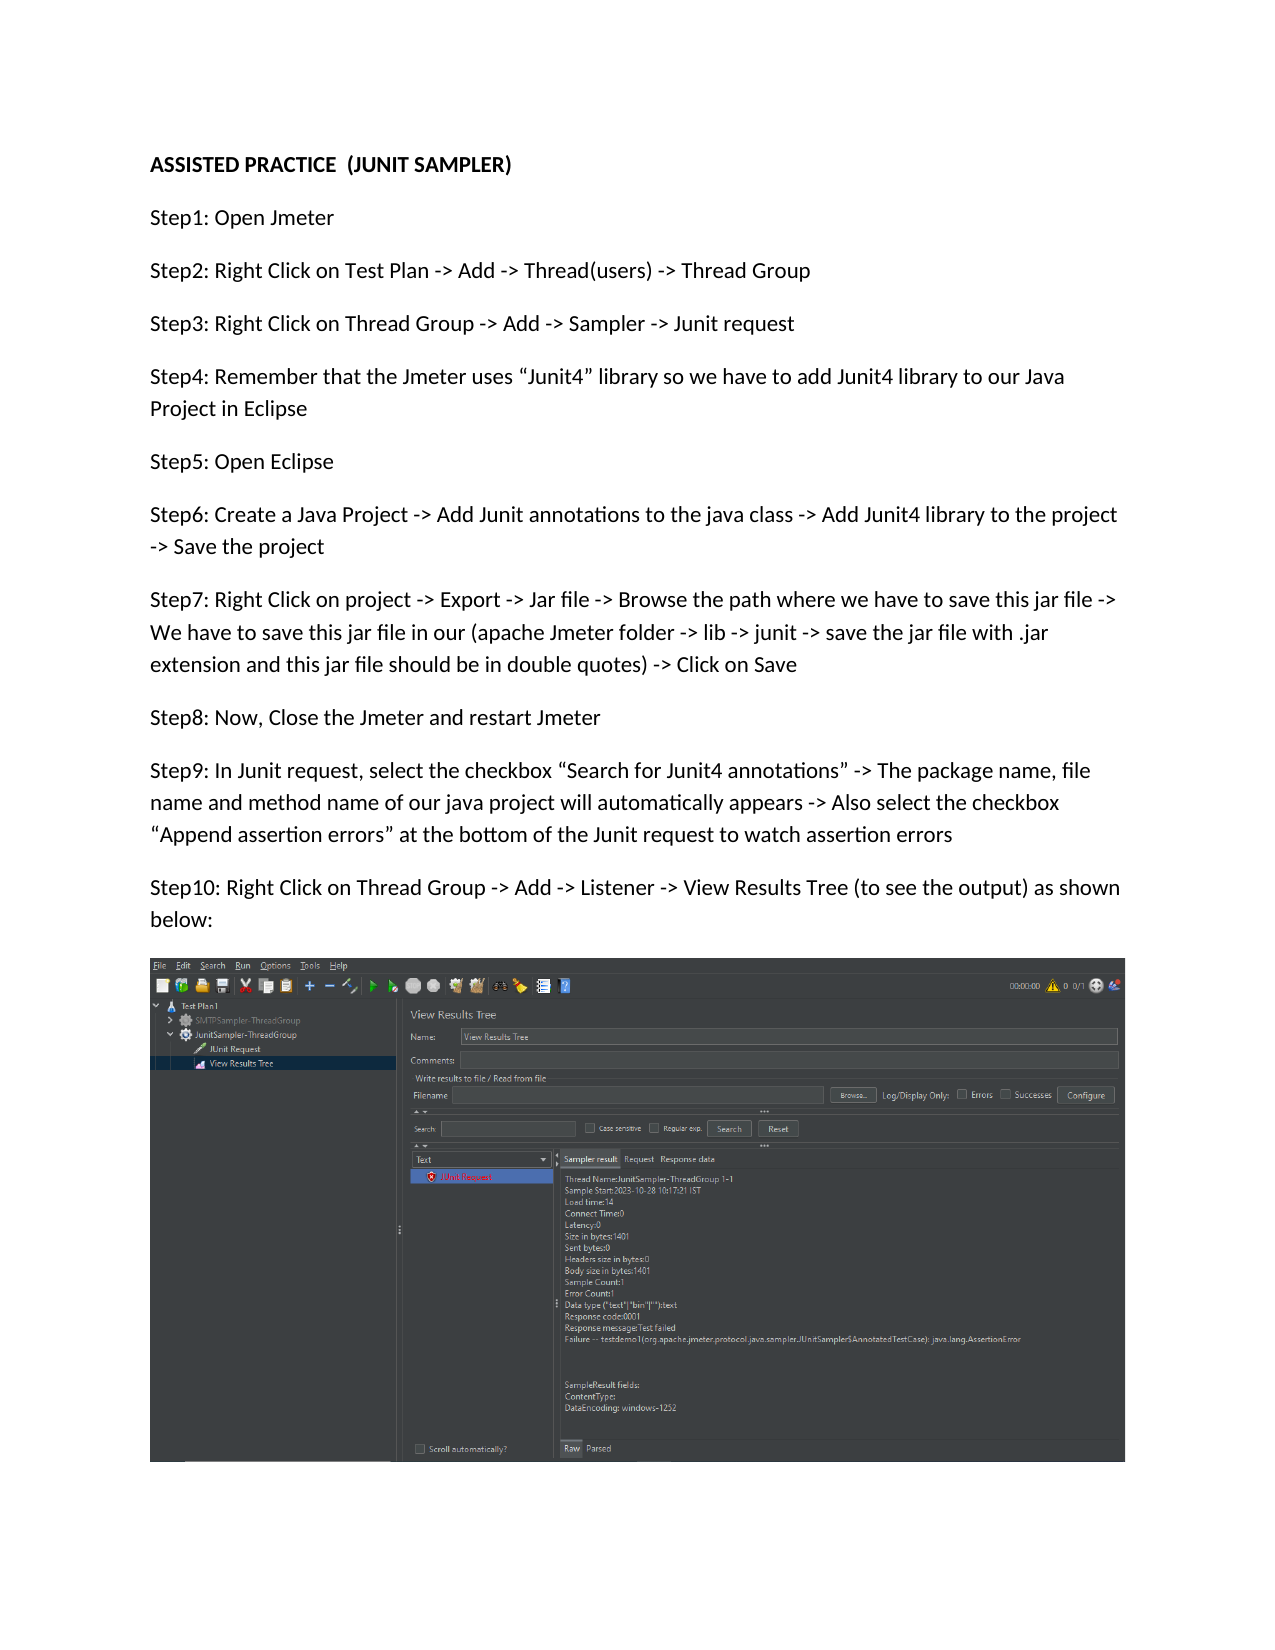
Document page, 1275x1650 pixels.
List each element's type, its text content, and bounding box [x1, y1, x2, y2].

text Step8: Now, Close the Jmeter and restart Jmeter [150, 703, 1125, 731]
text Step9: In Junit request, select the checkbox “Search for Junit4 annotations” -> The package name, file name and method name of our java project will automatically appears -> Also select the checkbox “Append assertion errors” at the bottom of the Junit request to watch assertion errors [150, 756, 1125, 848]
text Step4: Remember that the Jmeter uses “Junit4” library so we have to add Junit4 library to our Java Project in Eclipse [150, 362, 1125, 422]
text Step1: Open Jmeter [150, 203, 1125, 231]
text Step5: Open Eclipse [150, 447, 1125, 475]
text Step3: Right Click on Thread Group -> Add -> Sampler -> Junit request [150, 309, 1125, 337]
text ASSISTED PRACTICE (JUNIT SAMPLER) [150, 150, 1125, 178]
text Step6: Create a Java Project -> Add Junit annotations to the java class -> Add Junit4 library to the project -> Save the project [150, 500, 1125, 561]
text Step2: Right Click on Test Plan -> Add -> Thread(users) -> Thread Group [150, 256, 1125, 284]
text Step7: Right Click on project -> Export -> Jar file -> Browse the path where we have to save this jar file -> We have to save this jar file in our (apache Jmeter folder -> lib -> junit -> save the jar file with .jar extension and this jar file should be in double quotes) -> Click on Save [150, 586, 1125, 678]
text Step10: Right Click on Thread Group -> Add -> Listener -> View Results Tree (to see the output) as shown below: [150, 873, 1125, 933]
picture [150, 958, 1125, 1462]
